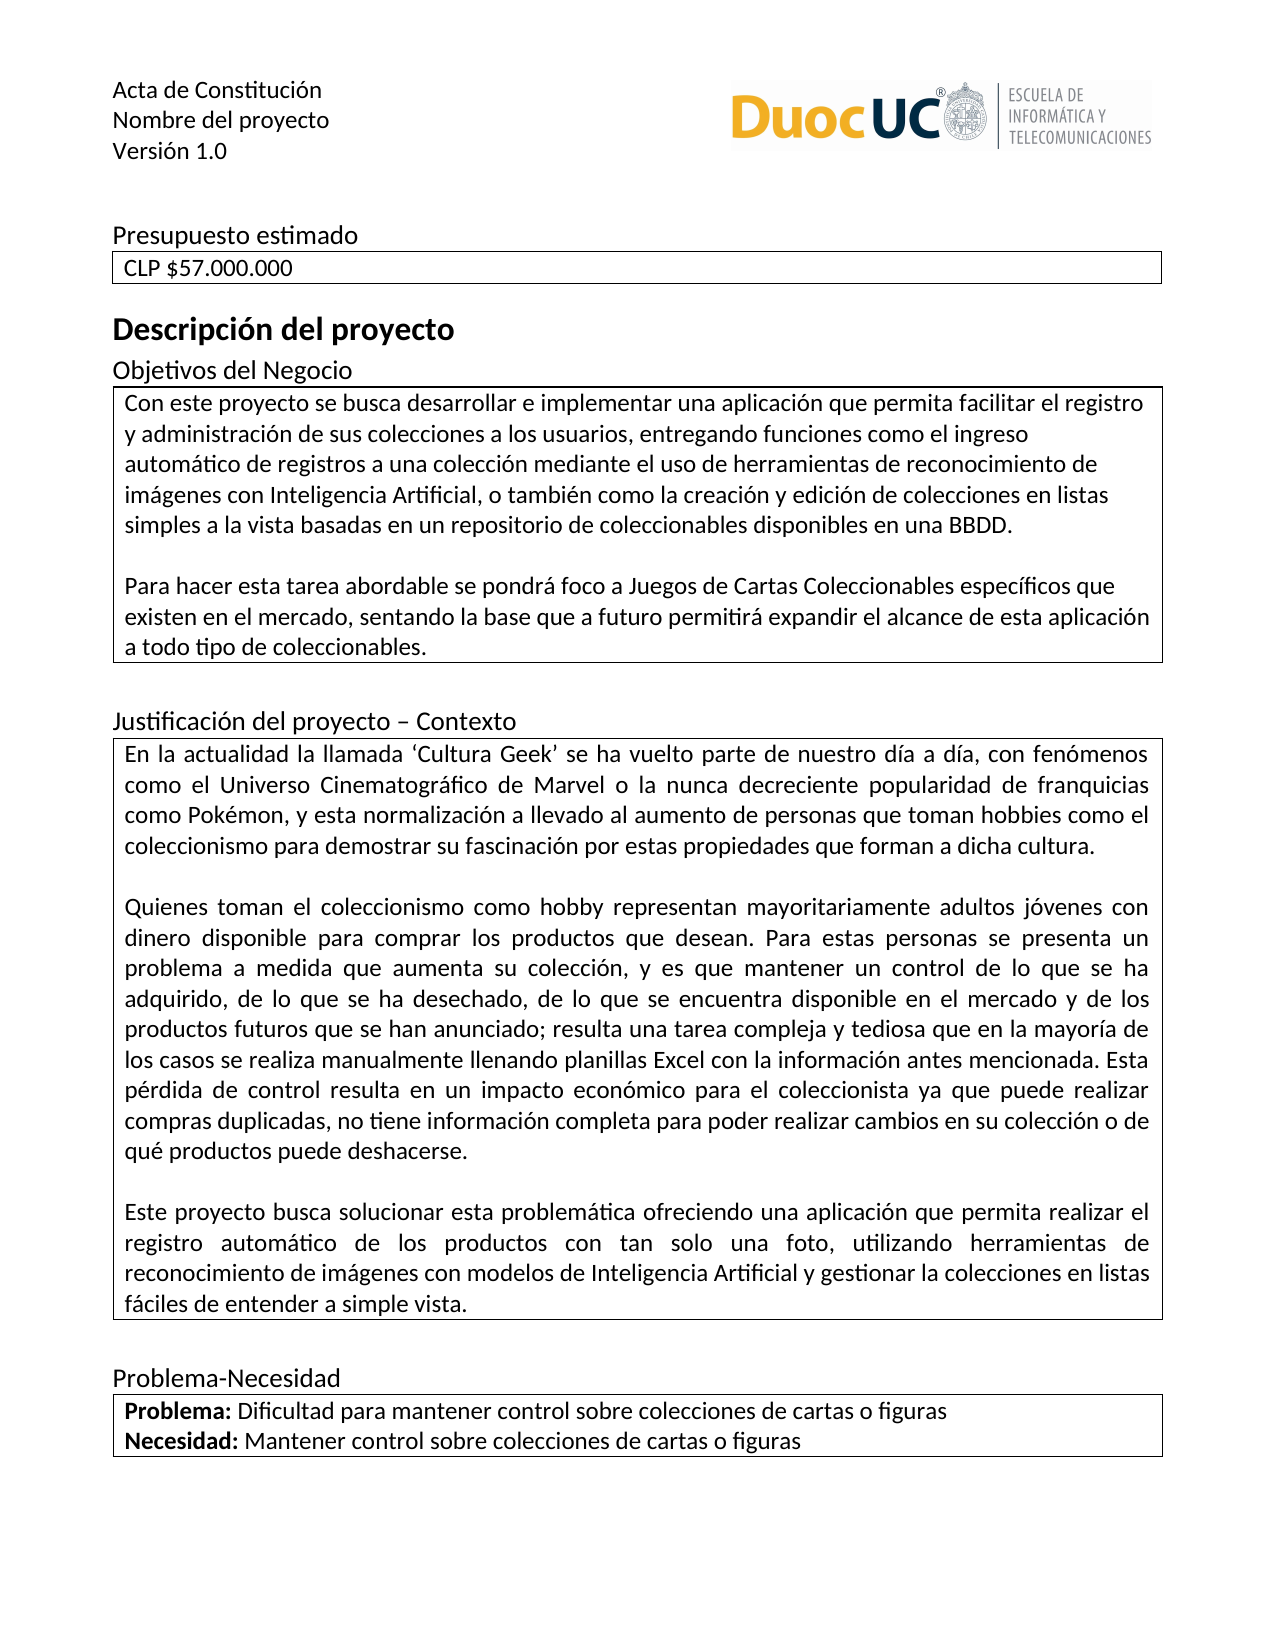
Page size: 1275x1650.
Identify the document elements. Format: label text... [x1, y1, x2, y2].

subtitle Problema-Necesidad [112, 1361, 1162, 1394]
table_header CLP $57.000.000 [113, 252, 1161, 282]
table_header Con este proyecto se busca desarrollar e implementar una aplicación que permita facilitar el registro y administración de sus colecciones a los usuarios, entregando funciones como el ingreso automático de registros a una colección mediante el uso de herramientas de reconocimiento de imágenes con Inteligencia Artificial, o también como la creación y edición de colecciones en listas simples a la vista basadas en un repositorio de coleccionables disponibles en una BBDD. Para hacer esta tarea abordable se pondrá foco a Juegos de Cartas Coleccionables específicos que existen en el mercado, sentando la base que a futuro permitirá expandir el alcance de esta aplicación a todo tipo de coleccionables. [114, 388, 1162, 662]
picture [731, 80, 1152, 151]
subtitle Objetivos del Negocio [112, 353, 1162, 386]
table_header En la actualidad la llamada ‘Cultura Geek’ se ha vuelto parte de nuestro día a día, con fenómenos como el Universo Cinematográfico de Marvel o la nunca decreciente popularidad de franquicias como Pokémon, y esta normalización a llevado al aumento de personas que toman hobbies como el coleccionismo para demostrar su fascinación por estas propiedades que forman a dicha cultura. Quienes toman el coleccionismo como hobby representan mayoritariamente adultos jóvenes con dinero disponible para comprar los productos que desean. Para estas personas se presenta un problema a medida que aumenta su colección, y es que mantener un control de lo que se ha adquirido, de lo que se ha desechado, de lo que se encuentra disponible en el mercado y de los productos futuros que se han anunciado; resulta una tarea compleja y tediosa que en la mayoría de los casos se realiza manualmente llenando planillas Excel con la información antes mencionada. Esta pérdida de control resulta en un impacto económico para el coleccionista ya que puede realizar compras duplicadas, no tiene información completa para poder realizar cambios en su colección o de qué productos puede deshacerse. Este proyecto busca solucionar esta problemática ofreciendo una aplicación que permita realizar el registro automático de los productos con tan solo una foto, utilizando herramientas de reconocimiento de imágenes con modelos de Inteligencia Artificial y gestionar la colecciones en listas fáciles de entender a simple vista. [114, 739, 1162, 1318]
subtitle Descripción del proyecto [112, 308, 1162, 349]
subtitle Justificación del proyecto – Contexto [112, 704, 1162, 737]
table_header Problema: Dificultad para mantener control sobre colecciones de cartas o figuras Necesidad: Mantener control sobre colecciones de cartas o figuras [114, 1395, 1162, 1456]
subtitle Presupuesto estimado [112, 218, 1162, 251]
